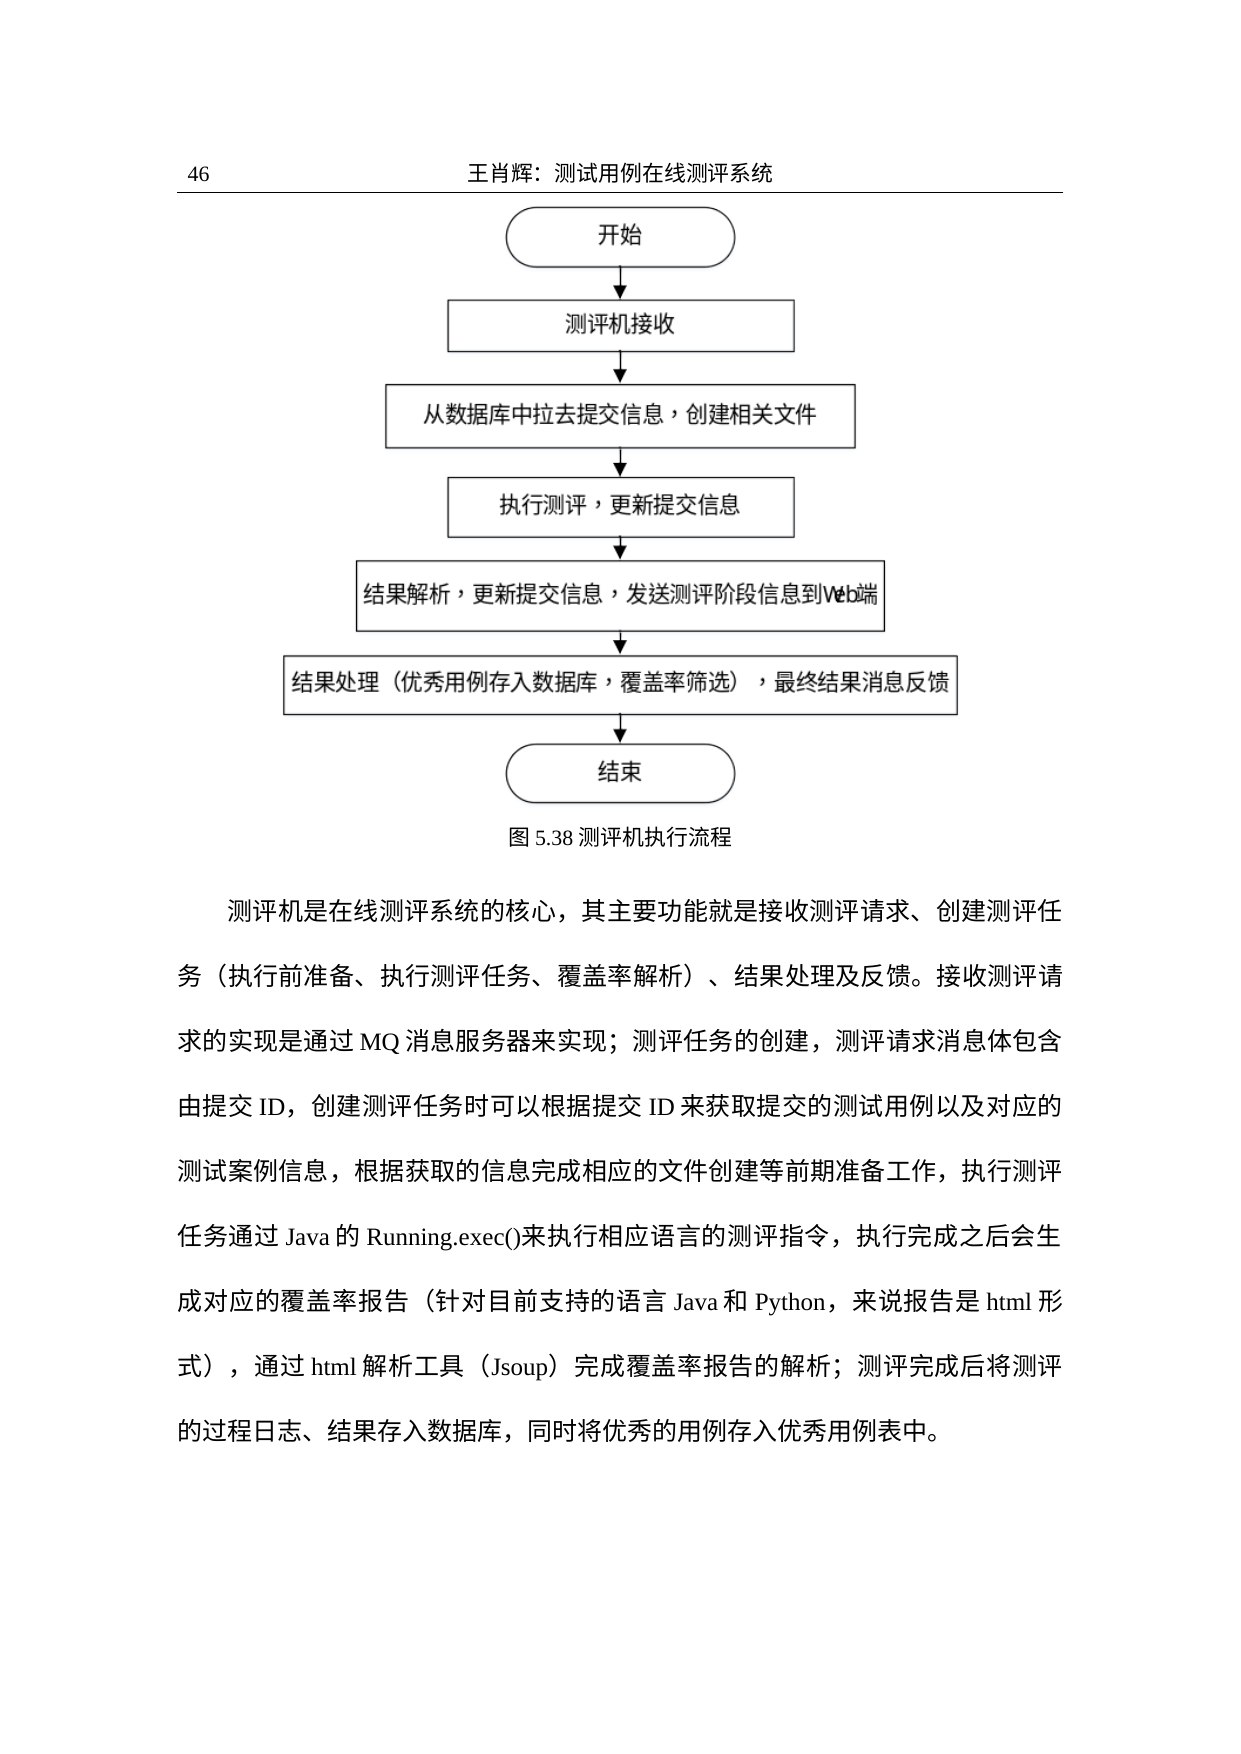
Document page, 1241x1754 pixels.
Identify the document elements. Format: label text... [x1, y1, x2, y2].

text 测评机是在线测评系统的核心，其主要功能就是接收测评请求、创建测评任务（执行前准备、执行测评任务、覆盖率解析）、结果处理及反馈。接收测评请求的实现是通过MQ消息服务器来实现；测评任务的创建，测评请求消息体包含由提交ID，创建测评任务时可以根据提交ID来获取提交的测试用例以及对应的测试案例信息，根据获取的信息完成相应的文件创建等前期准备工作，执行测评任务通过Java的Running.exec()来执行相应语言的测评指令，执行完成之后会生成对应的覆盖率报告（针对目前支持的语言Java和Python，来说报告是html形式），通过html解析工具（Jsoup）完成覆盖率报告的解析；测评完成后将测评的过程日志、结果存入数据库，同时将优秀的用例存入优秀用例表中。 [177, 877, 1063, 1462]
